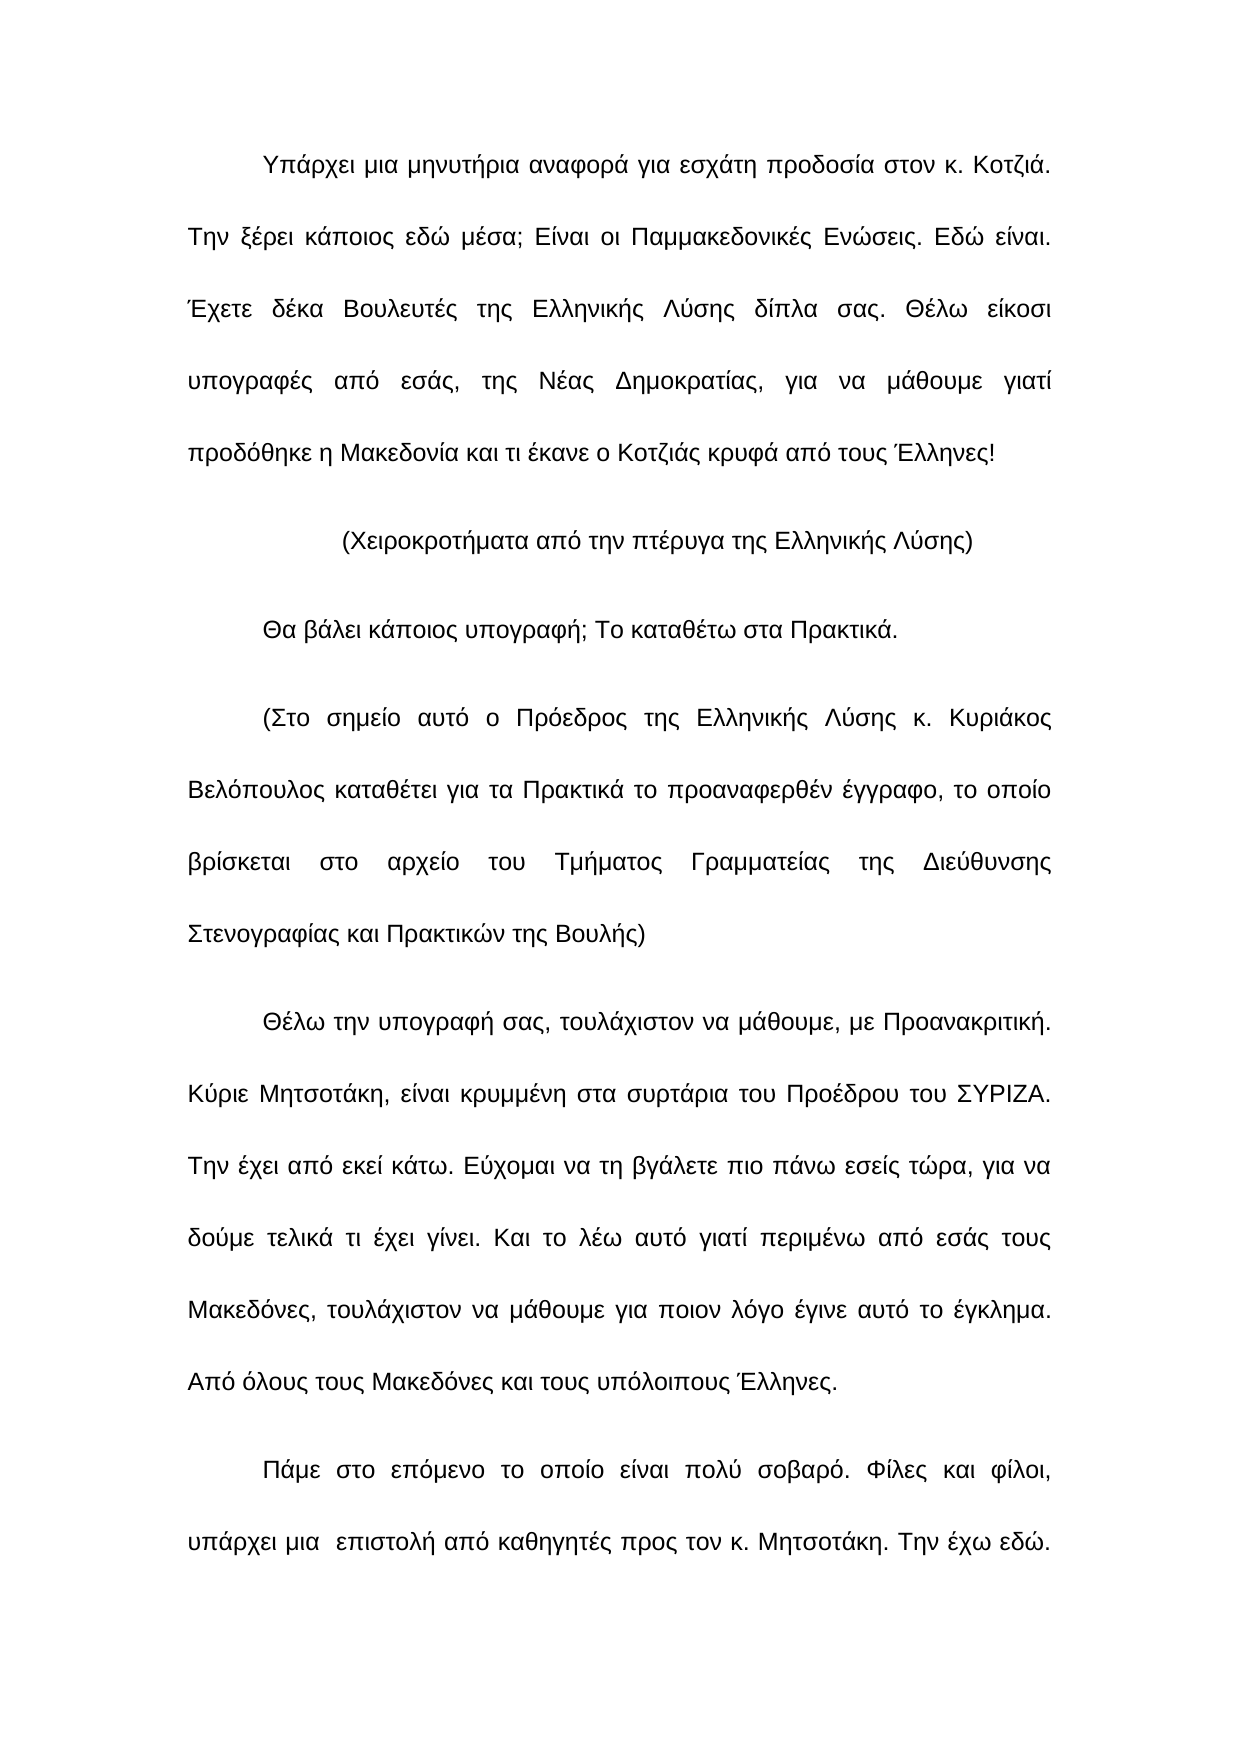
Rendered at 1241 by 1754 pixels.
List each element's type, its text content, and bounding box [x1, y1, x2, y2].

text Θέλω την υπογραφή σας, τουλάχιστον να μάθουμε, με Προανακριτική. Κύριε Μητσοτάκη, είναι κρυμμένη στα συρτάρια του Προέδρου του ΣΥΡΙΖΑ. Την έχει από εκεί κάτω. Εύχομαι να τη βγάλετε πιο πάνω εσείς τώρα, για να δούμε τελικά τι έχει γίνει. Και το λέω αυτό γιατί περιμένω από εσάς τους Μακεδόνες, τουλάχιστον να μάθουμε για ποιον λόγο έγινε αυτό το έγκλημα. Από όλους τους Μακεδόνες και τους υπόλοιπους Έλληνες. [187, 1007, 1053, 1395]
text (Χειροκροτήματα από την πτέρυγα της Ελληνικής Λύσης) [187, 526, 1053, 555]
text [187, 1455, 1053, 1556]
text (Στο σημείο αυτό ο Πρόεδρος της Ελληνικής Λύσης κ. Κυριάκος Βελόπουλος καταθέτει για τα Πρακτικά το προαναφερθέν έγγραφο, το οποίο βρίσκεται στο αρχείο του Τμήματος Γραμματείας της Διεύθυνσης Στενογραφίας και Πρακτικών της Βουλής) [187, 703, 1053, 947]
text Υπάρχει μια μηνυτήρια αναφορά για εσχάτη προδοσία στον κ. Κοτζιά. Την ξέρει κάποιος εδώ μέσα; Είναι οι Παμμακεδονικές Ενώσεις. Εδώ είναι. Έχετε δέκα Βουλευτές της Ελληνικής Λύσης δίπλα σας. Θέλω είκοσι υπογραφές από εσάς, της Νέας Δημοκρατίας, για να μάθουμε γιατί προδόθηκε η Μακεδονία και τι έκανε ο Κοτζιάς κρυφά από τους Έλληνες! [187, 150, 1053, 466]
text Θα βάλει κάποιος υπογραφή; Το καταθέτω στα Πρακτικά. [187, 614, 1053, 643]
